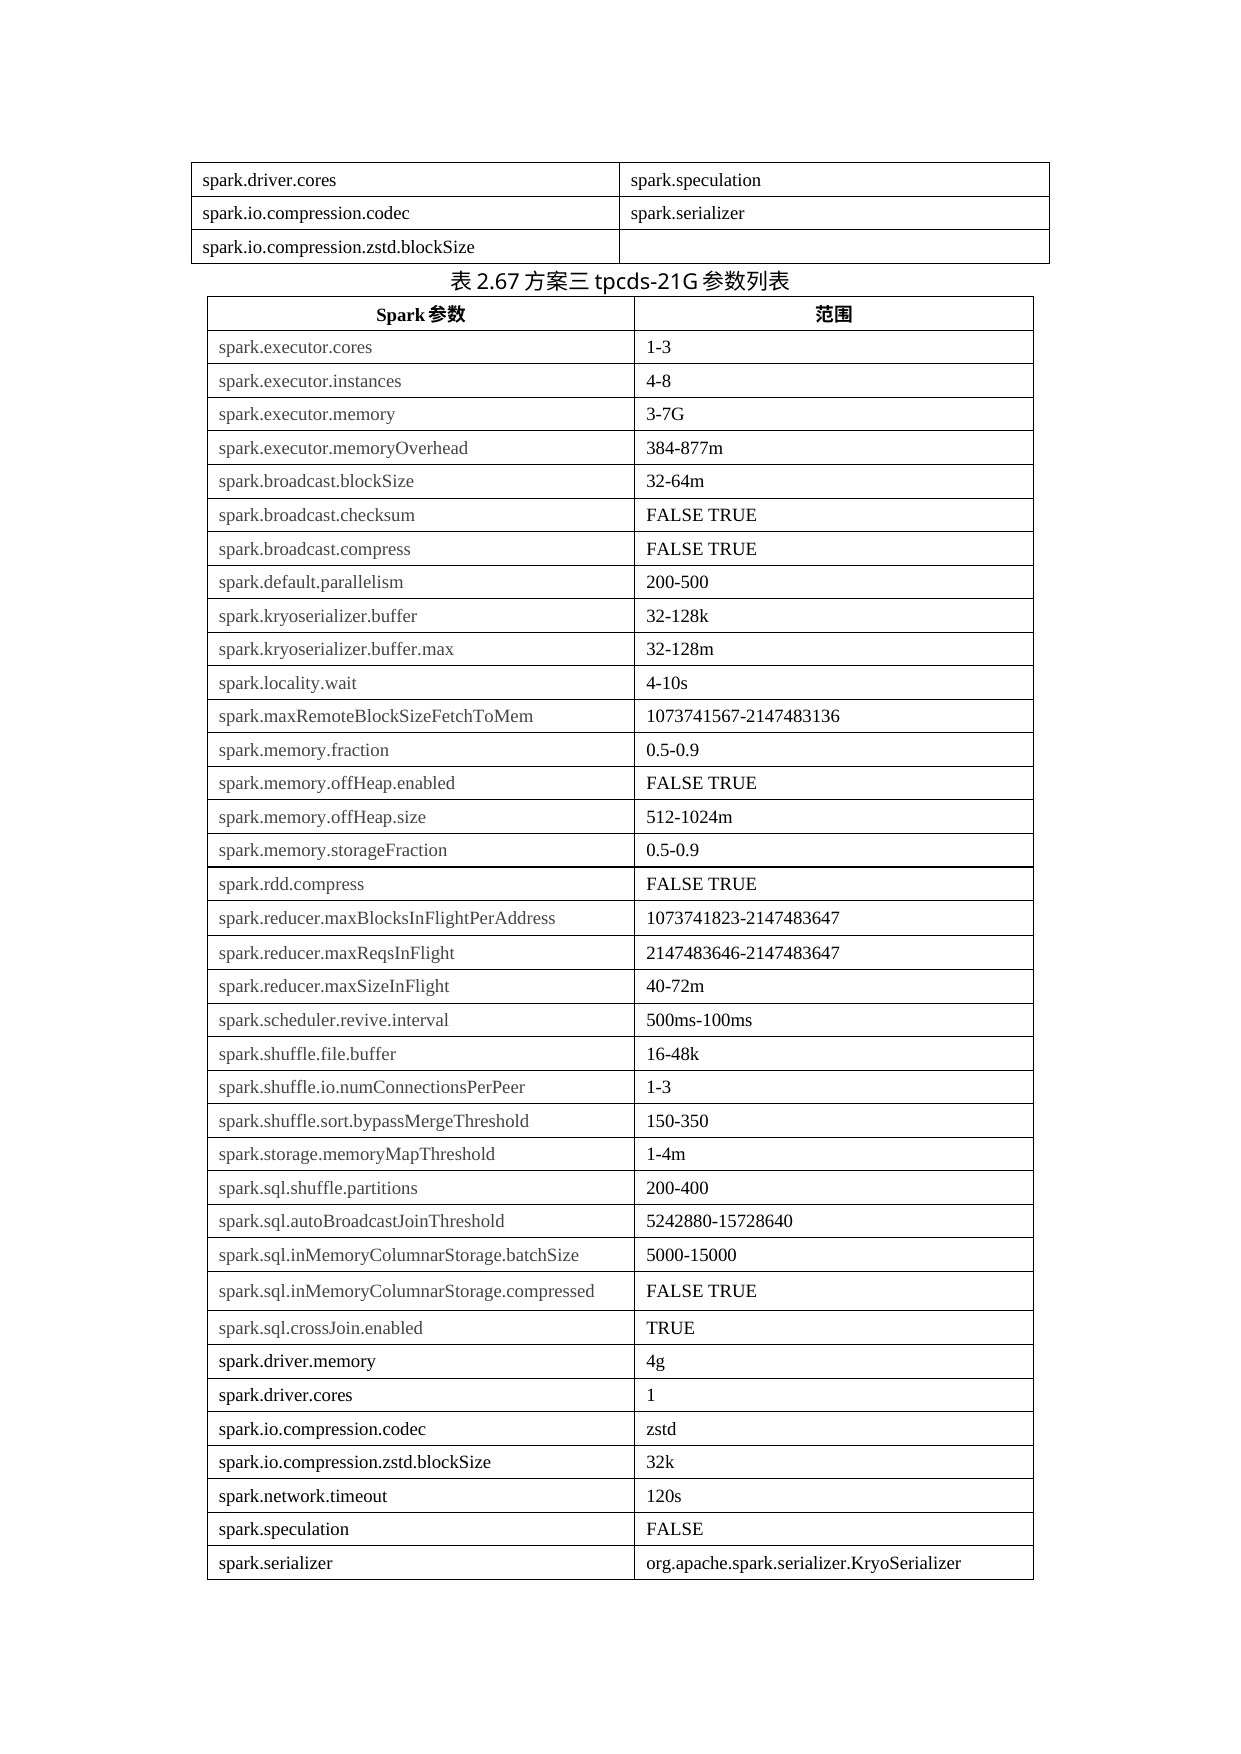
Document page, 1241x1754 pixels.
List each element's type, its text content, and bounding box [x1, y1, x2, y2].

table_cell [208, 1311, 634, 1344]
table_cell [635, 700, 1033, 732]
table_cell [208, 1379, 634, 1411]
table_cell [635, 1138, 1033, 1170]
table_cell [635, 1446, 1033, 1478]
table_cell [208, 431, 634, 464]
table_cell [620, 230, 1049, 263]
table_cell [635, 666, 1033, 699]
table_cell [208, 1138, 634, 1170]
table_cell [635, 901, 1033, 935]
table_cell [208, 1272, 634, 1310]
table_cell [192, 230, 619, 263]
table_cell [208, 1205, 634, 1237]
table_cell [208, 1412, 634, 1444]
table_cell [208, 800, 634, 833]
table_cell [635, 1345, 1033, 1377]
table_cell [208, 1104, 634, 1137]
text 表2.67方案三tpcds-21G参数列表 [187, 264, 1053, 296]
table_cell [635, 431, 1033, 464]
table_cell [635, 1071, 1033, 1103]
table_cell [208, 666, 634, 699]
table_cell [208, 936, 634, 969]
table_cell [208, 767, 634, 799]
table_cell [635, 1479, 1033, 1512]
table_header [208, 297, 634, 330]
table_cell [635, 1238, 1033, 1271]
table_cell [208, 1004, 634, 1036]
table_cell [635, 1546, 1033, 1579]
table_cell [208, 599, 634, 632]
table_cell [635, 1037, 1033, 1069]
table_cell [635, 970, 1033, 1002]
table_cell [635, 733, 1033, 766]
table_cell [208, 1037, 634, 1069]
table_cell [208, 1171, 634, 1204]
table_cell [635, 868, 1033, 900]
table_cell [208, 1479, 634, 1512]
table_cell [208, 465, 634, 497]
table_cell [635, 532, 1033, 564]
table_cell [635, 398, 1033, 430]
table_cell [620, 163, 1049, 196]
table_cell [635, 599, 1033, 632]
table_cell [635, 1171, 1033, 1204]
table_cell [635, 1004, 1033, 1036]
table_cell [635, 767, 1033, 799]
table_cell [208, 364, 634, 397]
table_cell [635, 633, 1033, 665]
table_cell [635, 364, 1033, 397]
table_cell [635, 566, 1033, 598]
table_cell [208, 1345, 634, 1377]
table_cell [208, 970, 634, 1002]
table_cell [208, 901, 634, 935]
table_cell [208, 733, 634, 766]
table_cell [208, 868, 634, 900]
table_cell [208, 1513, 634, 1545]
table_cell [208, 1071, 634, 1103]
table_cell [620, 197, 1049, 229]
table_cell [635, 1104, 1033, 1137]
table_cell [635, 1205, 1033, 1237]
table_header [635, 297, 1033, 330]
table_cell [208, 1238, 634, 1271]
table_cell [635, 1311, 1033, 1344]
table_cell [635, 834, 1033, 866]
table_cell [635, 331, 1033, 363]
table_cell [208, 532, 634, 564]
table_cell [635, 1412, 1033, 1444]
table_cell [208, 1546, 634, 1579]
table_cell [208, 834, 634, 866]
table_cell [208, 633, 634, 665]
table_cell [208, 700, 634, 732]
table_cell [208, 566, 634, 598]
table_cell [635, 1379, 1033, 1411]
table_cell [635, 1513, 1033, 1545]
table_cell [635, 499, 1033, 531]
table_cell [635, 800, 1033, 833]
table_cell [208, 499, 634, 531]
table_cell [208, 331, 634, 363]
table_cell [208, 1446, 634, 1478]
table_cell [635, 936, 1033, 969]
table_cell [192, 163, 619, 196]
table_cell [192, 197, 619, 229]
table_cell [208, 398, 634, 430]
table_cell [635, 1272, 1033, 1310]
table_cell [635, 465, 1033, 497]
